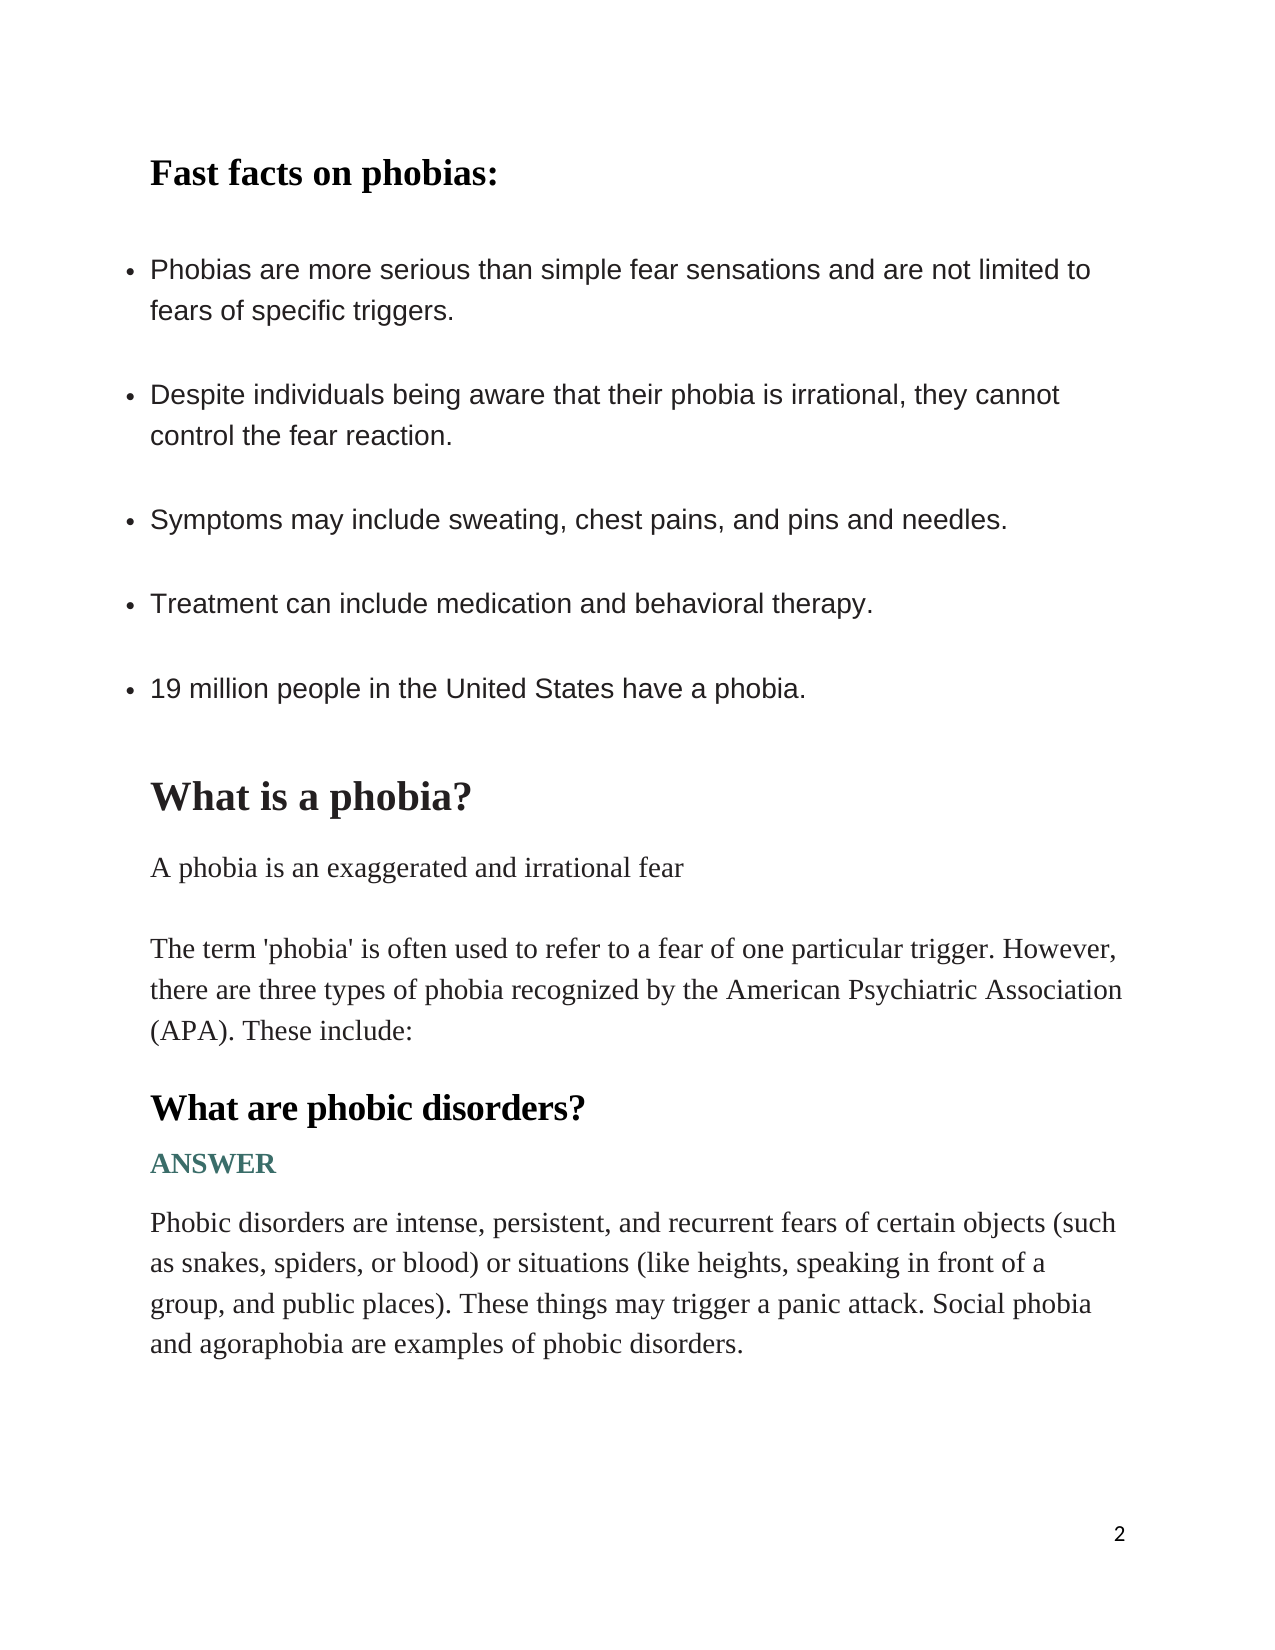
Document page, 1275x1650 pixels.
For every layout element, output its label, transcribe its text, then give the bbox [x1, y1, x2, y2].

text ANSWER [150, 1146, 1125, 1180]
subtitle What is a phobia? [150, 748, 1125, 819]
list The term 'phobia' is often used to refer to a fear of one particular trigger. However, there are three types of phobia recognized by the American Psychiatric Association (APA). These include: [150, 924, 1125, 1046]
list 19 million people in the United States have a phobia. [127, 663, 1094, 704]
text Phobic disorders are intense, persistent, and recurrent fears of certain objects (such as snakes, spiders, or blood) or situations (like heights, speaking in front of a group, and public places). These things may trigger a panic attack. Social phobia and agoraphobia are examples of phobic disorders. [150, 1198, 1125, 1360]
list A phobia is an exaggerated and irrational fear [150, 843, 1125, 884]
list Despite individuals being aware that their phobia is irrational, they cannot control the fear reaction. [127, 369, 1094, 451]
subtitle What are phobic disorders? [150, 1085, 1125, 1128]
list Symptoms may include sweating, chest pains, and pins and needles. [127, 494, 1094, 535]
text Fast facts on phobias: [150, 150, 1125, 221]
list Phobias are more serious than simple fear sensations and are not limited to fears of specific triggers. [127, 244, 1094, 326]
list Treatment can include medication and behavioral therapy. [127, 579, 1094, 619]
